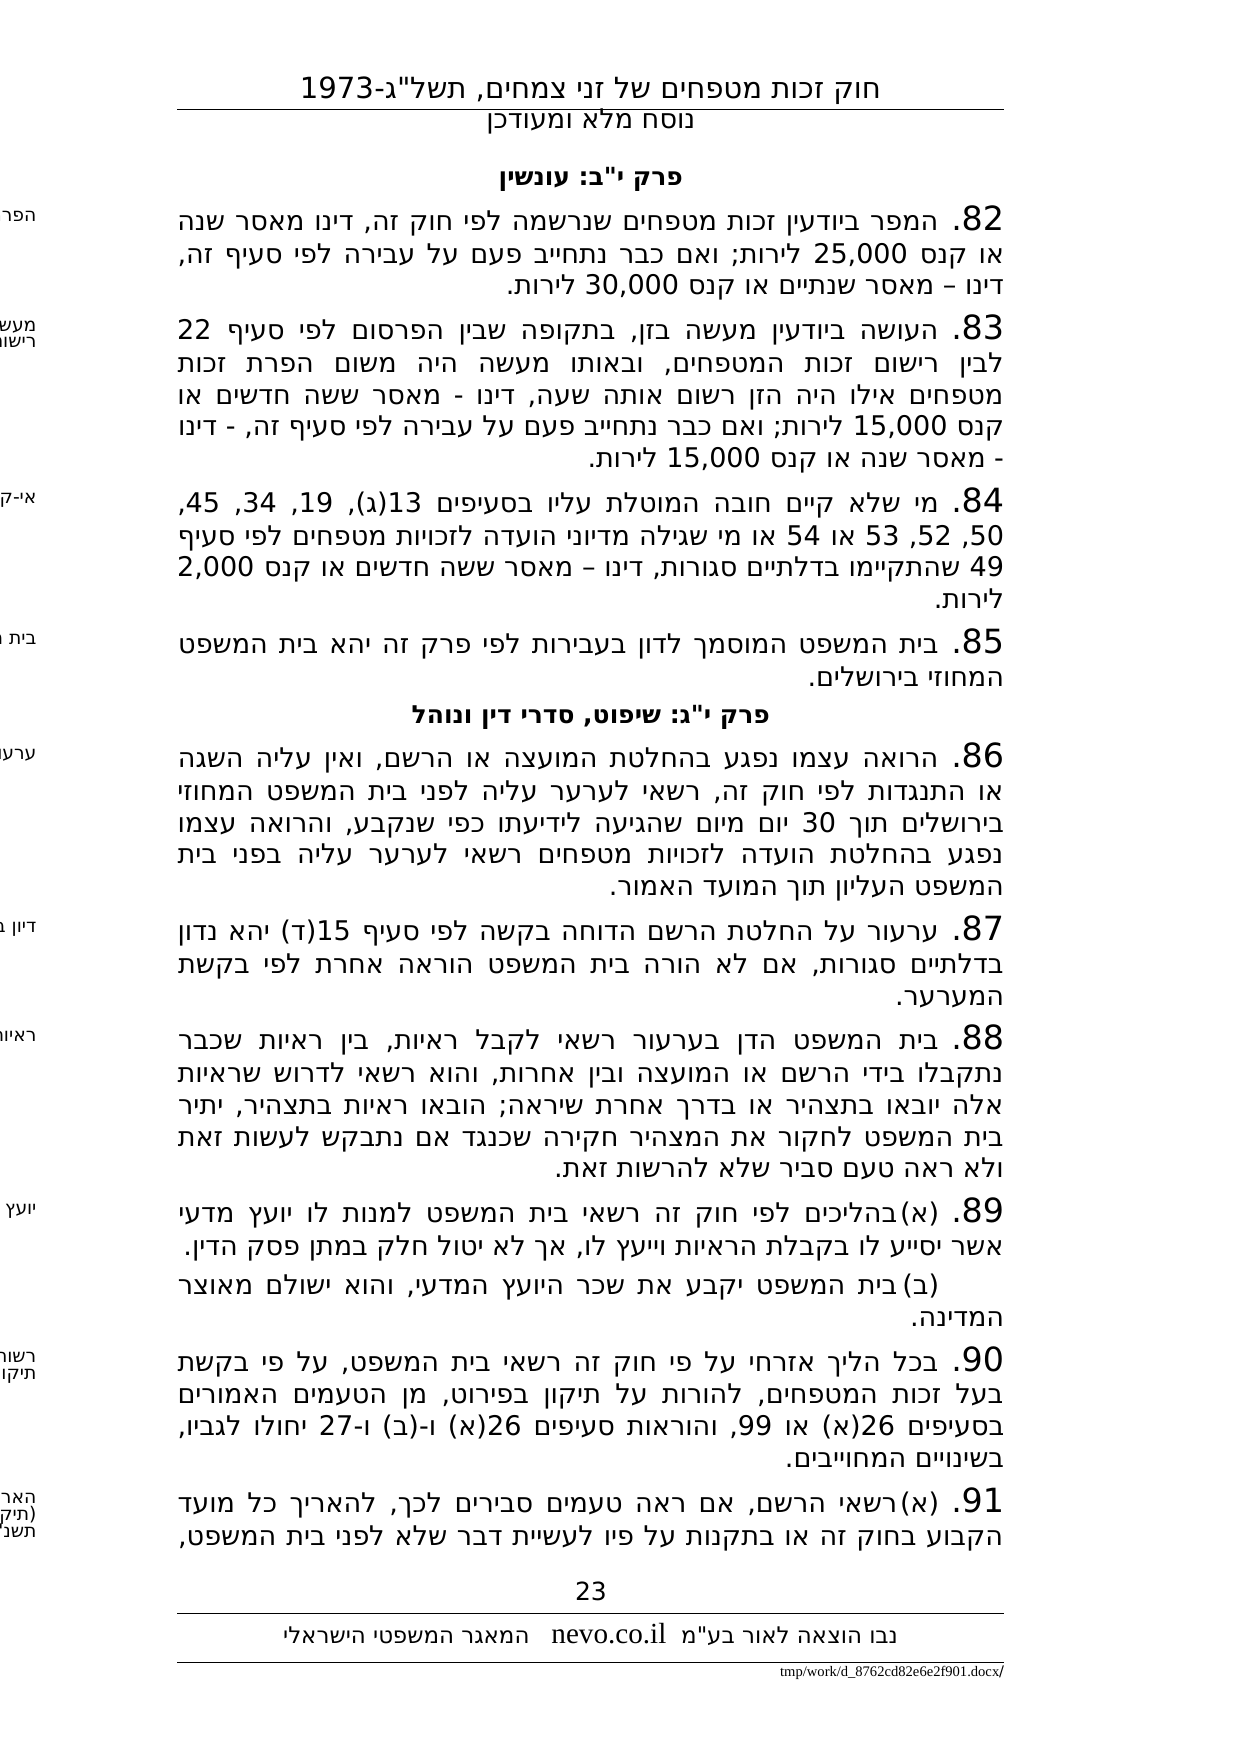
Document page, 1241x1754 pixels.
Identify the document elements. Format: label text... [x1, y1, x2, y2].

text 87. ערעור על החלטת הרשם הדוחה בקשה לפי סעיף 15(ד) יהא נדון בדלתיים סגורות, אם לא הורה בית המשפט הוראה אחרת לפי בקשת המערער. [177, 909, 1004, 1011]
text 86. הרואה עצמו נפגע בהחלטת המועצה או הרשם, ואין עליה השגה או התנגדות לפי חוק זה, רשאי לערער עליה לפני בית המשפט המחוזי בירושלים תוך 30 יום מיום שהגיעה לידיעתו כפי שנקבע, והרואה עצמו נפגע בהחלטת הועדה לזכויות מטפחים רשאי לערער עליה בפני בית המשפט העליון תוך המועד האמור. [177, 737, 1004, 902]
text פרק י"ב: עונשין [177, 162, 1004, 192]
text 85. בית המשפט המוסמך לדון בעבירות לפי פרק זה יהא בית המשפט המחוזי בירושלים. [177, 622, 1004, 693]
text 83. העושה ביודעין מעשה בזן, בתקופה שבין הפרסום לפי סעיף 22 לבין רישום זכות המטפחים, ובאותו מעשה היה משום הפרת זכות מטפחים אילו היה הזן רשום אותה שעה, דינו - מאסר ששה חדשים או קנס 15,000 לירות; ואם כבר נתחייב פעם על עבירה לפי סעיף זה, - דינו - מאסר שנה או קנס 15,000 לירות. [177, 308, 1004, 474]
text (ב) בית המשפט יקבע את שכר היועץ המדעי, והוא ישולם מאוצר המדינה. [177, 1269, 1004, 1332]
text 88. בית המשפט הדן בערעור רשאי לקבל ראיות, בין ראיות שכבר נתקבלו בידי הרשם או המועצה ובין אחרות, והוא רשאי לדרוש שראיות אלה יובאו בתצהיר או בדרך אחרת שיראה; הובאו ראיות בתצהיר, יתיר בית המשפט לחקור את המצהיר חקירה שכנגד אם נתבקש לעשות זאת ולא ראה טעם סביר שלא להרשות זאת. [177, 1019, 1004, 1184]
text 89. (א) בהליכים לפי חוק זה רשאי בית המשפט למנות לו יועץ מדעי אשר יסייע לו בקבלת הראיות וייעץ לו, אך לא יטול חלק במתן פסק הדין. [177, 1191, 1004, 1262]
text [177, 1481, 1004, 1551]
text 84. מי שלא קיים חובה המוטלת עליו בסעיפים 13(ג), 19, 34, 45, 50, 52, 53 או 54 או מי שגילה מדיוני הועדה לזכויות מטפחים לפי סעיף 49 שהתקיימו בדלתיים סגורות, דינו – מאסר ששה חדשים או קנס 2,000 לירות. [177, 481, 1004, 615]
text פרק י"ג: שיפוט, סדרי דין ונוהל [177, 700, 1004, 729]
text 82. המפר ביודעין זכות מטפחים שנרשמה לפי חוק זה, דינו מאסר שנה או קנס 25,000 לירות; ואם כבר נתחייב פעם על עבירה לפי סעיף זה, דינו – מאסר שנתיים או קנס 30,000 לירות. [177, 199, 1004, 301]
text 90. בכל הליך אזרחי על פי חוק זה רשאי בית המשפט, על פי בקשת בעל זכות המטפחים, להורות על תיקון בפירוט, מן הטעמים האמורים בסעיפים 26(א) או 99, והוראות סעיפים 26(א) ו-(ב) ו-27 יחולו לגביו, בשינויים המחוייבים. [177, 1340, 1004, 1473]
